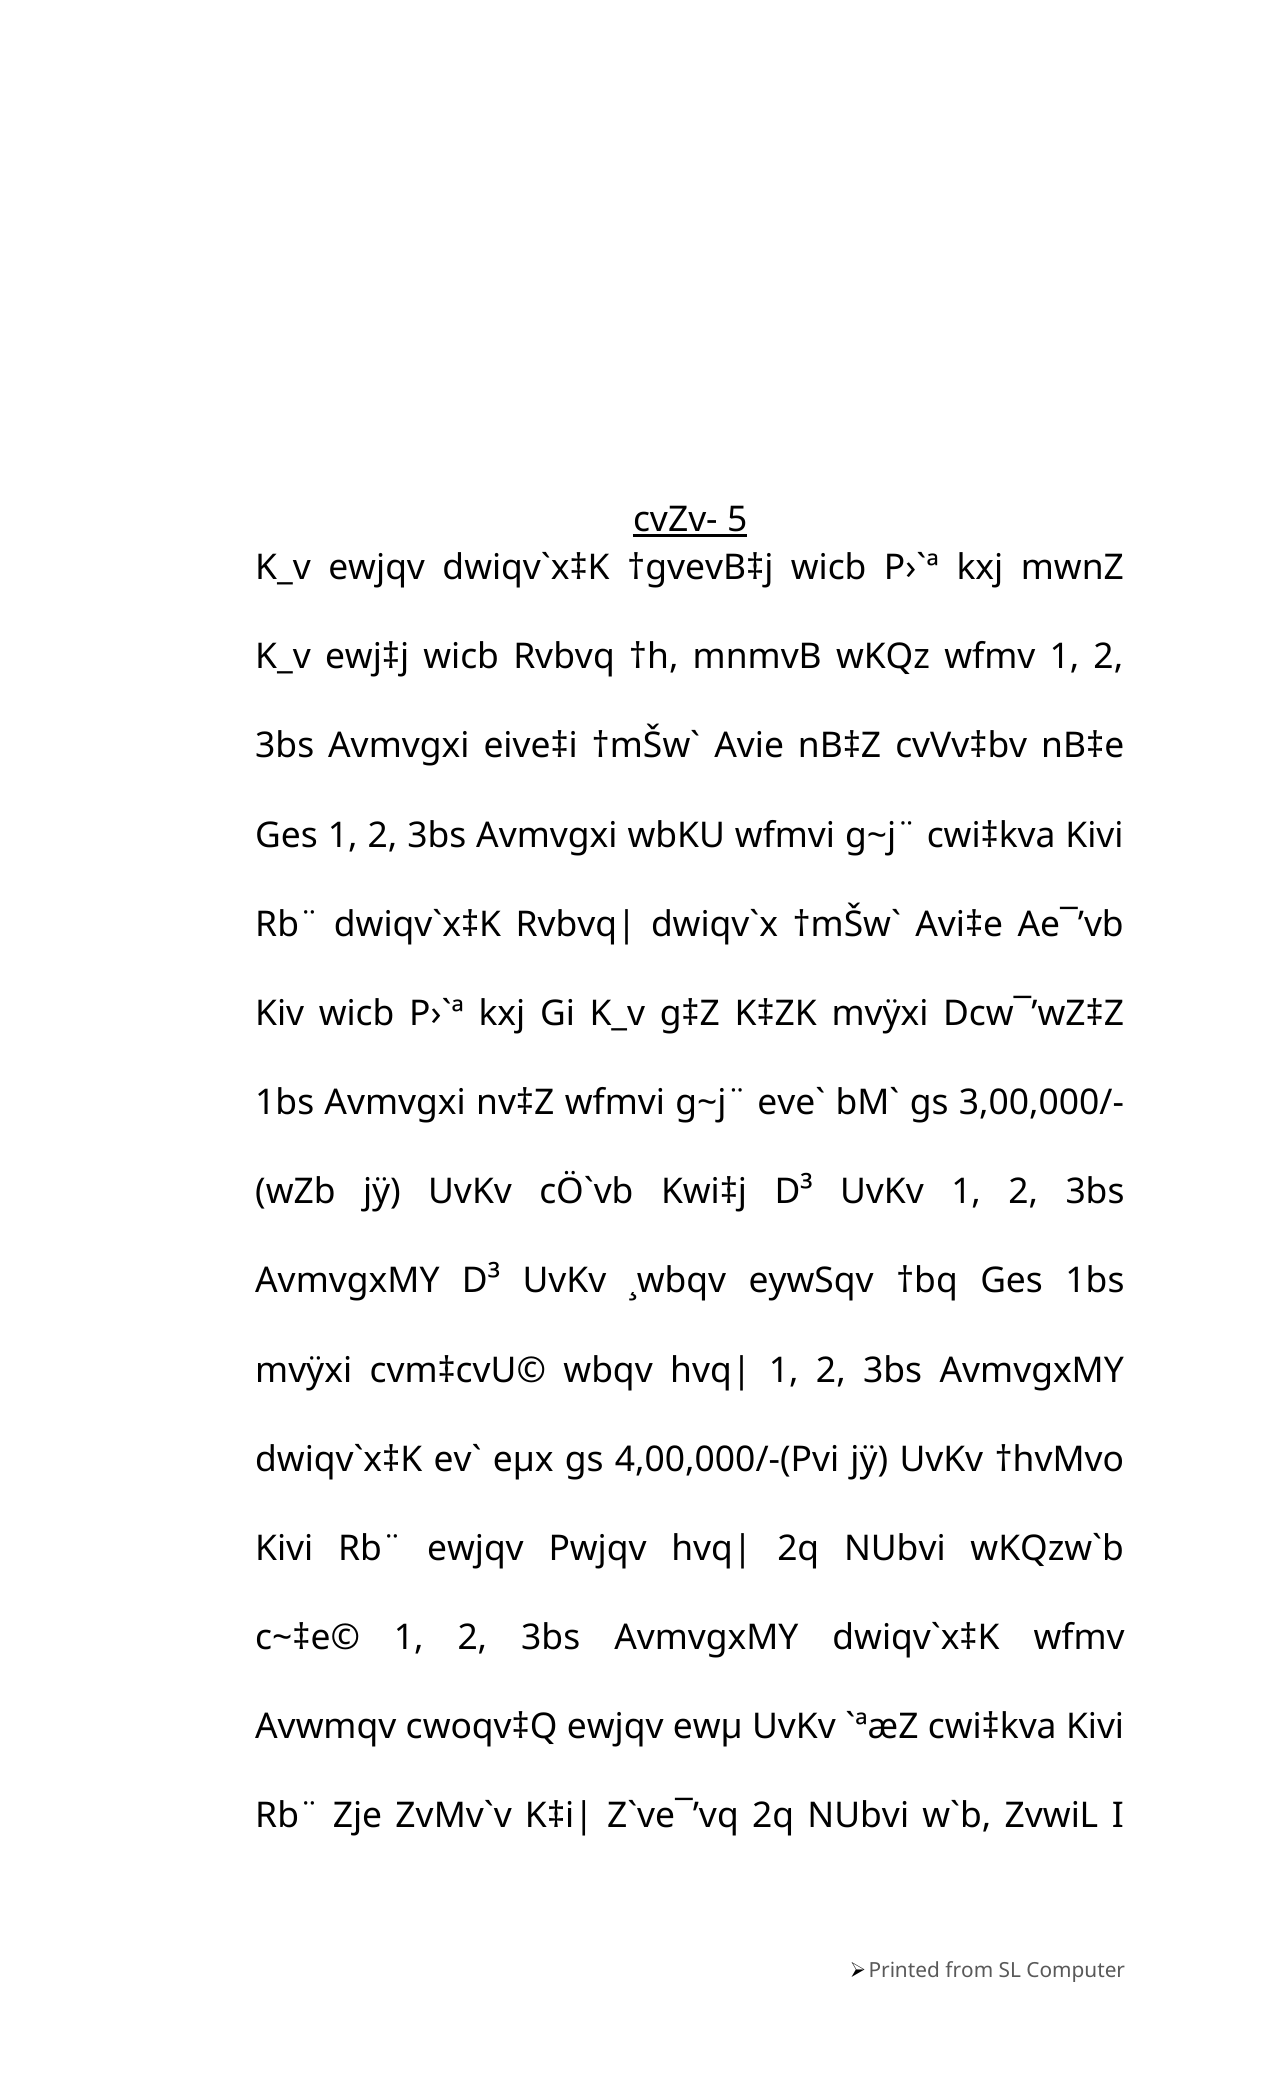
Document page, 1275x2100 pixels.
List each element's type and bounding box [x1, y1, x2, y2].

text [255, 542, 1125, 1838]
